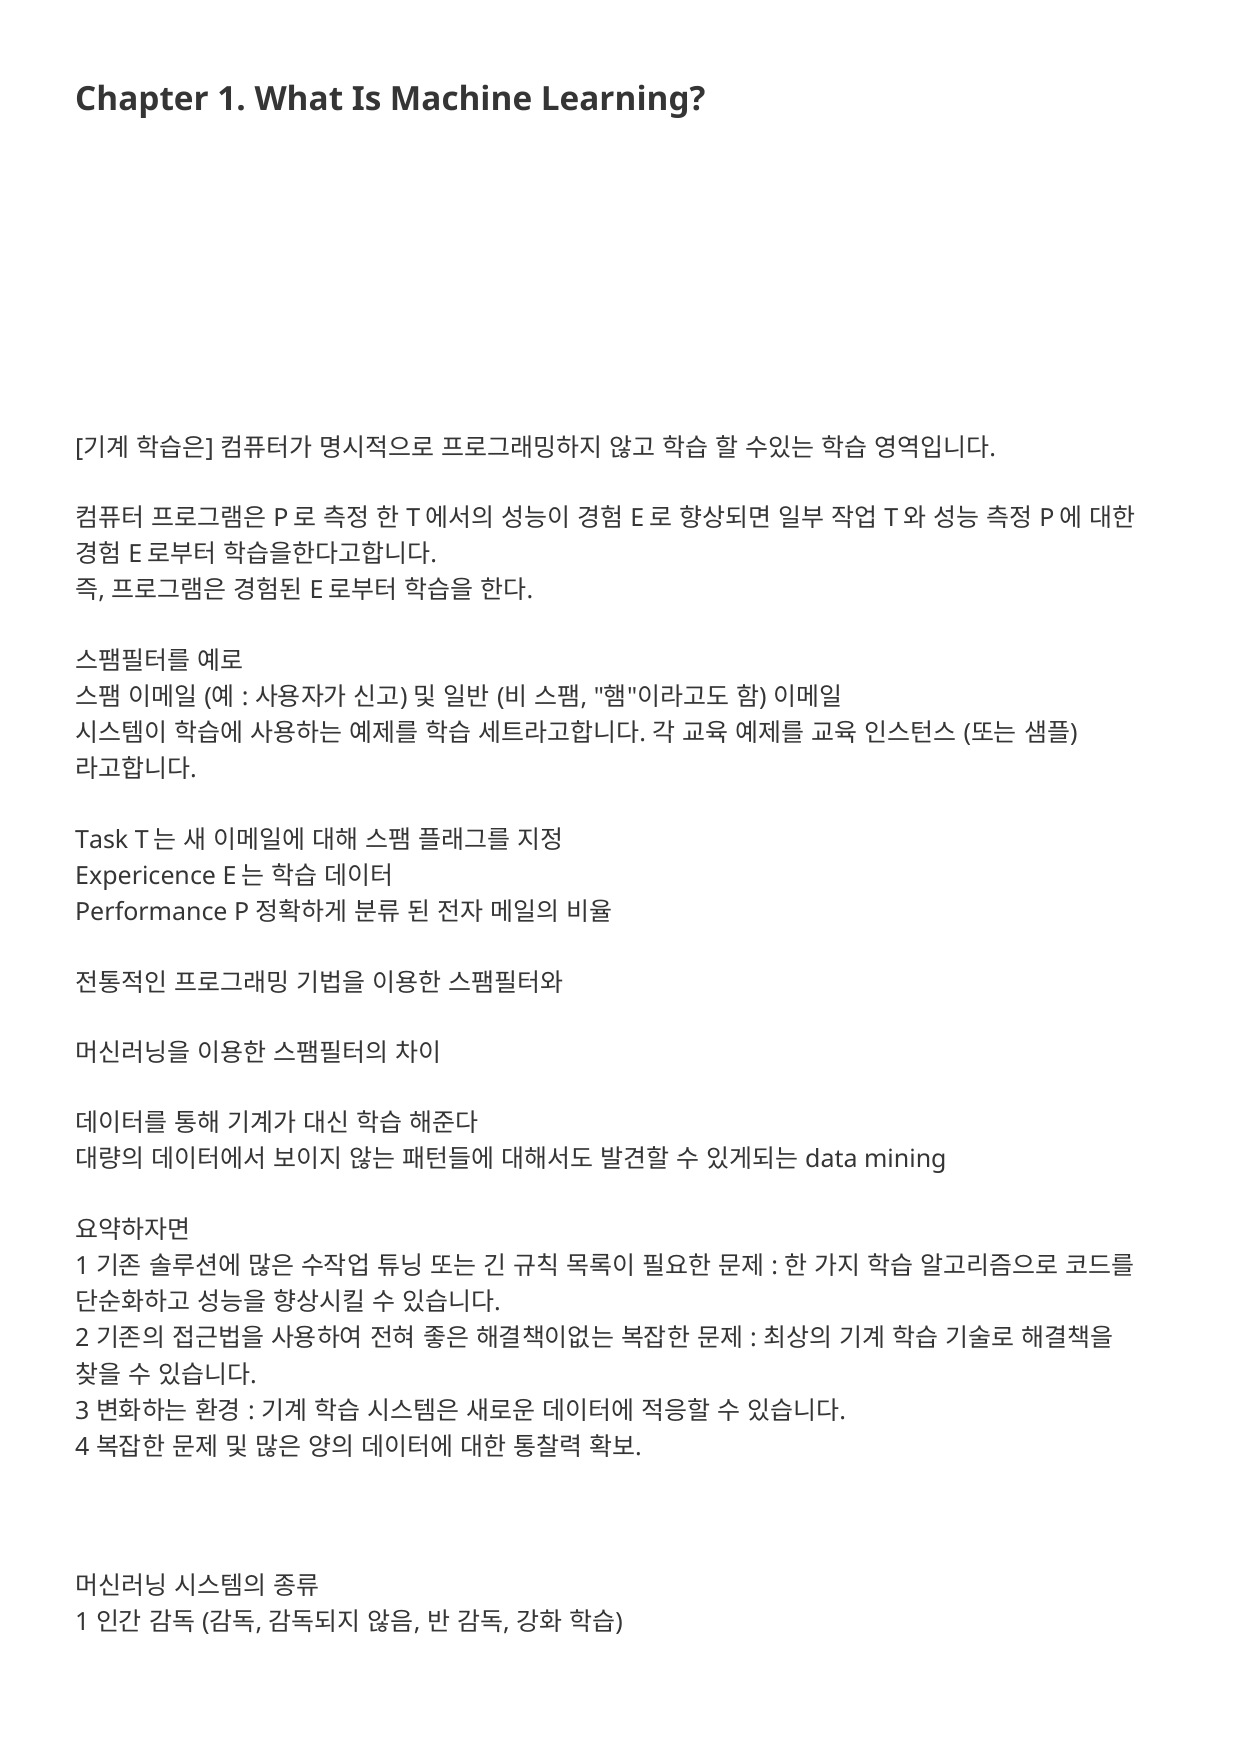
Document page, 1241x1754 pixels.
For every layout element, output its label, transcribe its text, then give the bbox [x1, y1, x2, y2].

text 3 변화하는 환경 : 기계 학습 시스템은 새로운 데이터에 적응할 수 있습니다. [75, 1390, 1165, 1427]
text 즉, 프로그램은 경험된 E로부터 학습을 한다. [75, 570, 1165, 606]
text 시스템이 학습에 사용하는 예제를 학습 세트라고합니다. 각 교육 예제를 교육 인스턴스 (또는 샘플)라고합니다. [75, 713, 1165, 785]
text 2 기존의 접근법을 사용하여 전혀 좋은 해결책이없는 복잡한 문제 : 최상의 기계 학습 기술로 해결책을 찾을 수 있습니다. [75, 1318, 1165, 1390]
text Task T는 새 이메일에 대해 스팸 플래그를 지정 [75, 819, 1165, 855]
text 스팸필터를 예로 [75, 640, 1165, 676]
text Performance P 정확하게 분류 된 전자 메일의 비율 [75, 892, 1165, 928]
text Expericence E는 학습 데이터 [75, 855, 1165, 892]
text 1 인간 감독 (감독, 감독되지 않음, 반 감독, 강화 학습) [75, 1601, 1165, 1638]
text 요약하자면 [75, 1209, 1165, 1245]
text 스팸 이메일 (예 : 사용자가 신고) 및 일반 (비 스팸, "햄"이라고도 함) 이메일 [75, 676, 1165, 713]
text 전통적인 프로그래밍 기법을 이용한 스팸필터와 [75, 962, 1165, 998]
text 4 복잡한 문제 및 많은 양의 데이터에 대한 통찰력 확보. [75, 1427, 1165, 1463]
text 1 기존 솔루션에 많은 수작업 튜닝 또는 긴 규칙 목록이 필요한 문제 : 한 가지 학습 알고리즘으로 코드를 단순화하고 성능을 향상시킬 수 있습니다. [75, 1245, 1165, 1318]
text 데이터를 통해 기계가 대신 학습 해준다 [75, 1103, 1165, 1139]
text 컴퓨터 프로그램은 P로 측정 한 T에서의 성능이 경험 E로 향상되면 일부 작업 T와 성능 측정 P에 대한 경험 E로부터 학습을한다고합니다. [75, 497, 1165, 570]
text 머신러닝 시스템의 종류 [75, 1565, 1165, 1601]
text 머신러닝을 이용한 스팸필터의 차이 [75, 1032, 1165, 1068]
text 대량의 데이터에서 보이지 않는 패턴들에 대해서도 발견할 수 있게되는 data mining [75, 1139, 1165, 1175]
text [기계 학습은] 컴퓨터가 명시적으로 프로그래밍하지 않고 학습 할 수있는 학습 영역입니다. [75, 427, 1165, 463]
text Chapter 1. What Is Machine Learning? [75, 75, 1165, 120]
